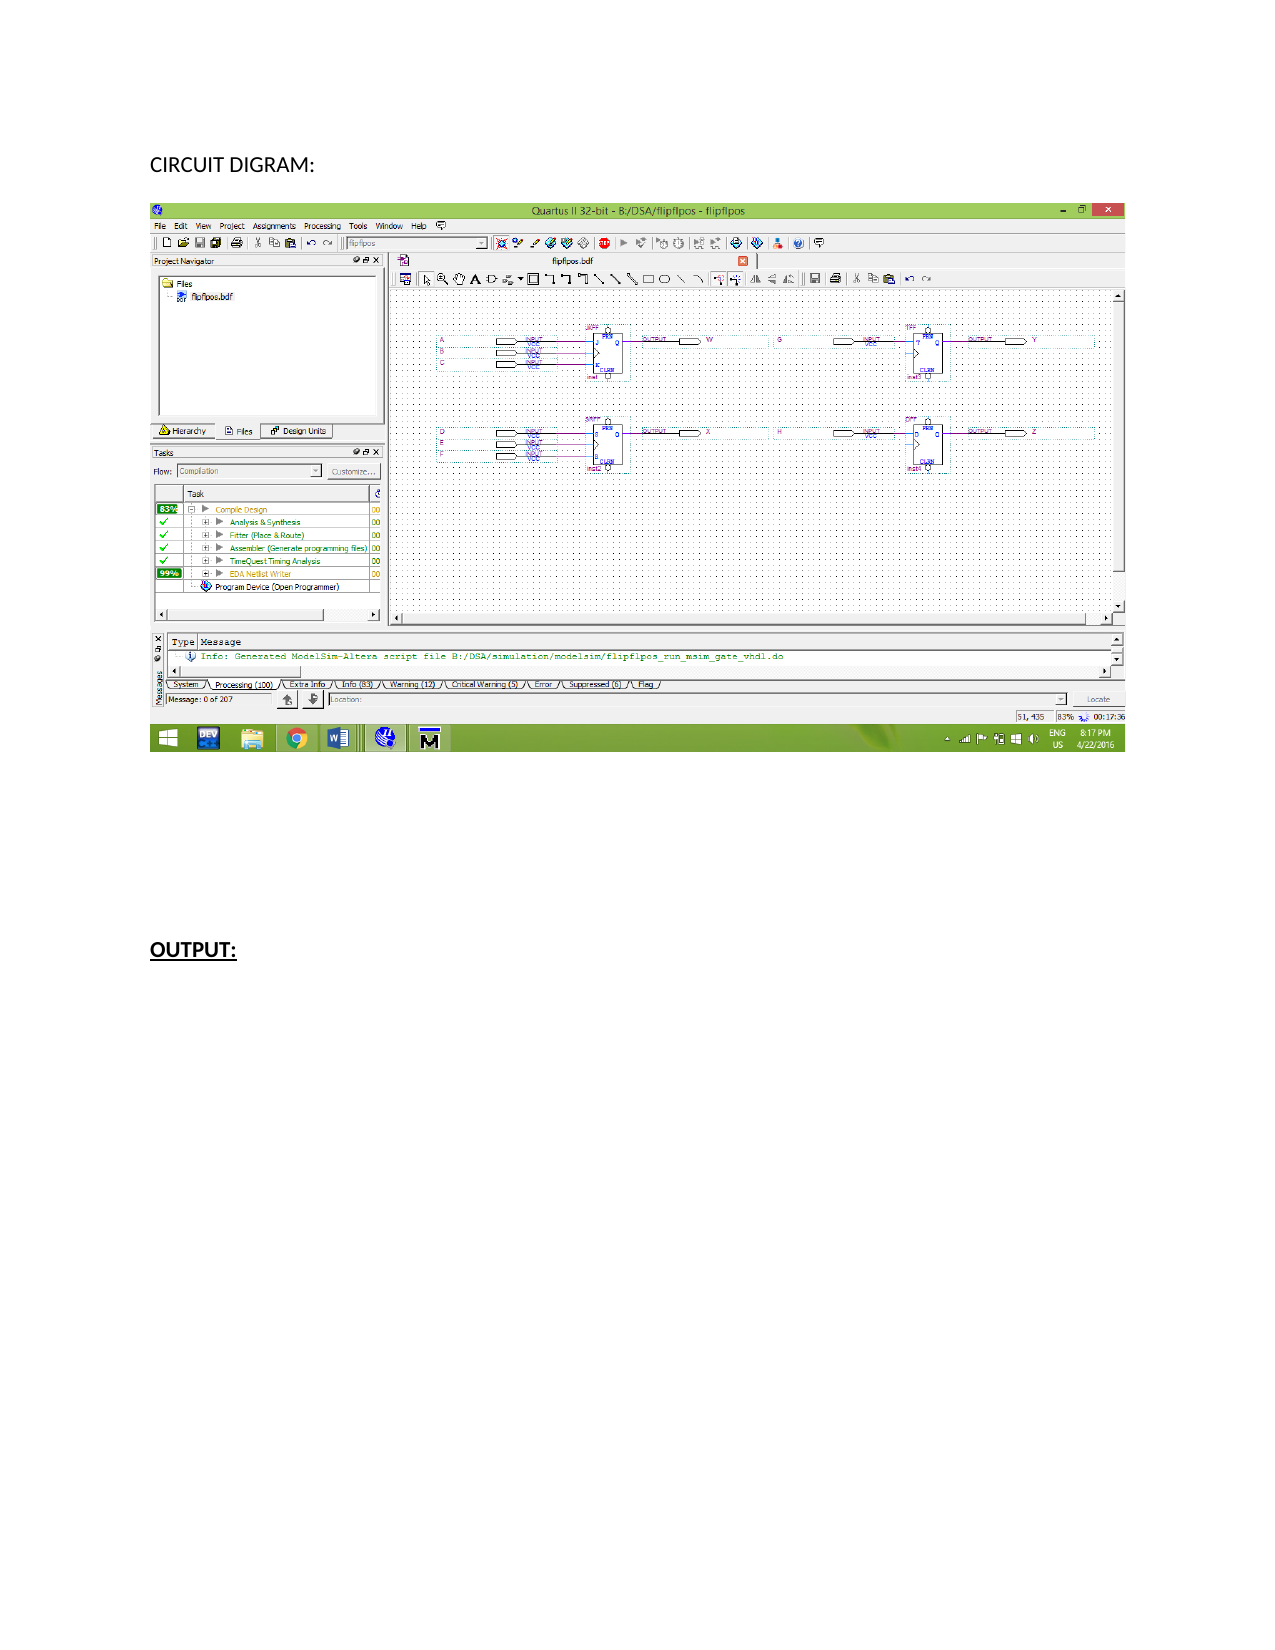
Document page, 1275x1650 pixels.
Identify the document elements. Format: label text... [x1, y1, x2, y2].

picture [150, 203, 1125, 752]
text OUTPUT: [150, 935, 1125, 963]
text CIRCUIT DIGRAM: [150, 150, 1125, 178]
